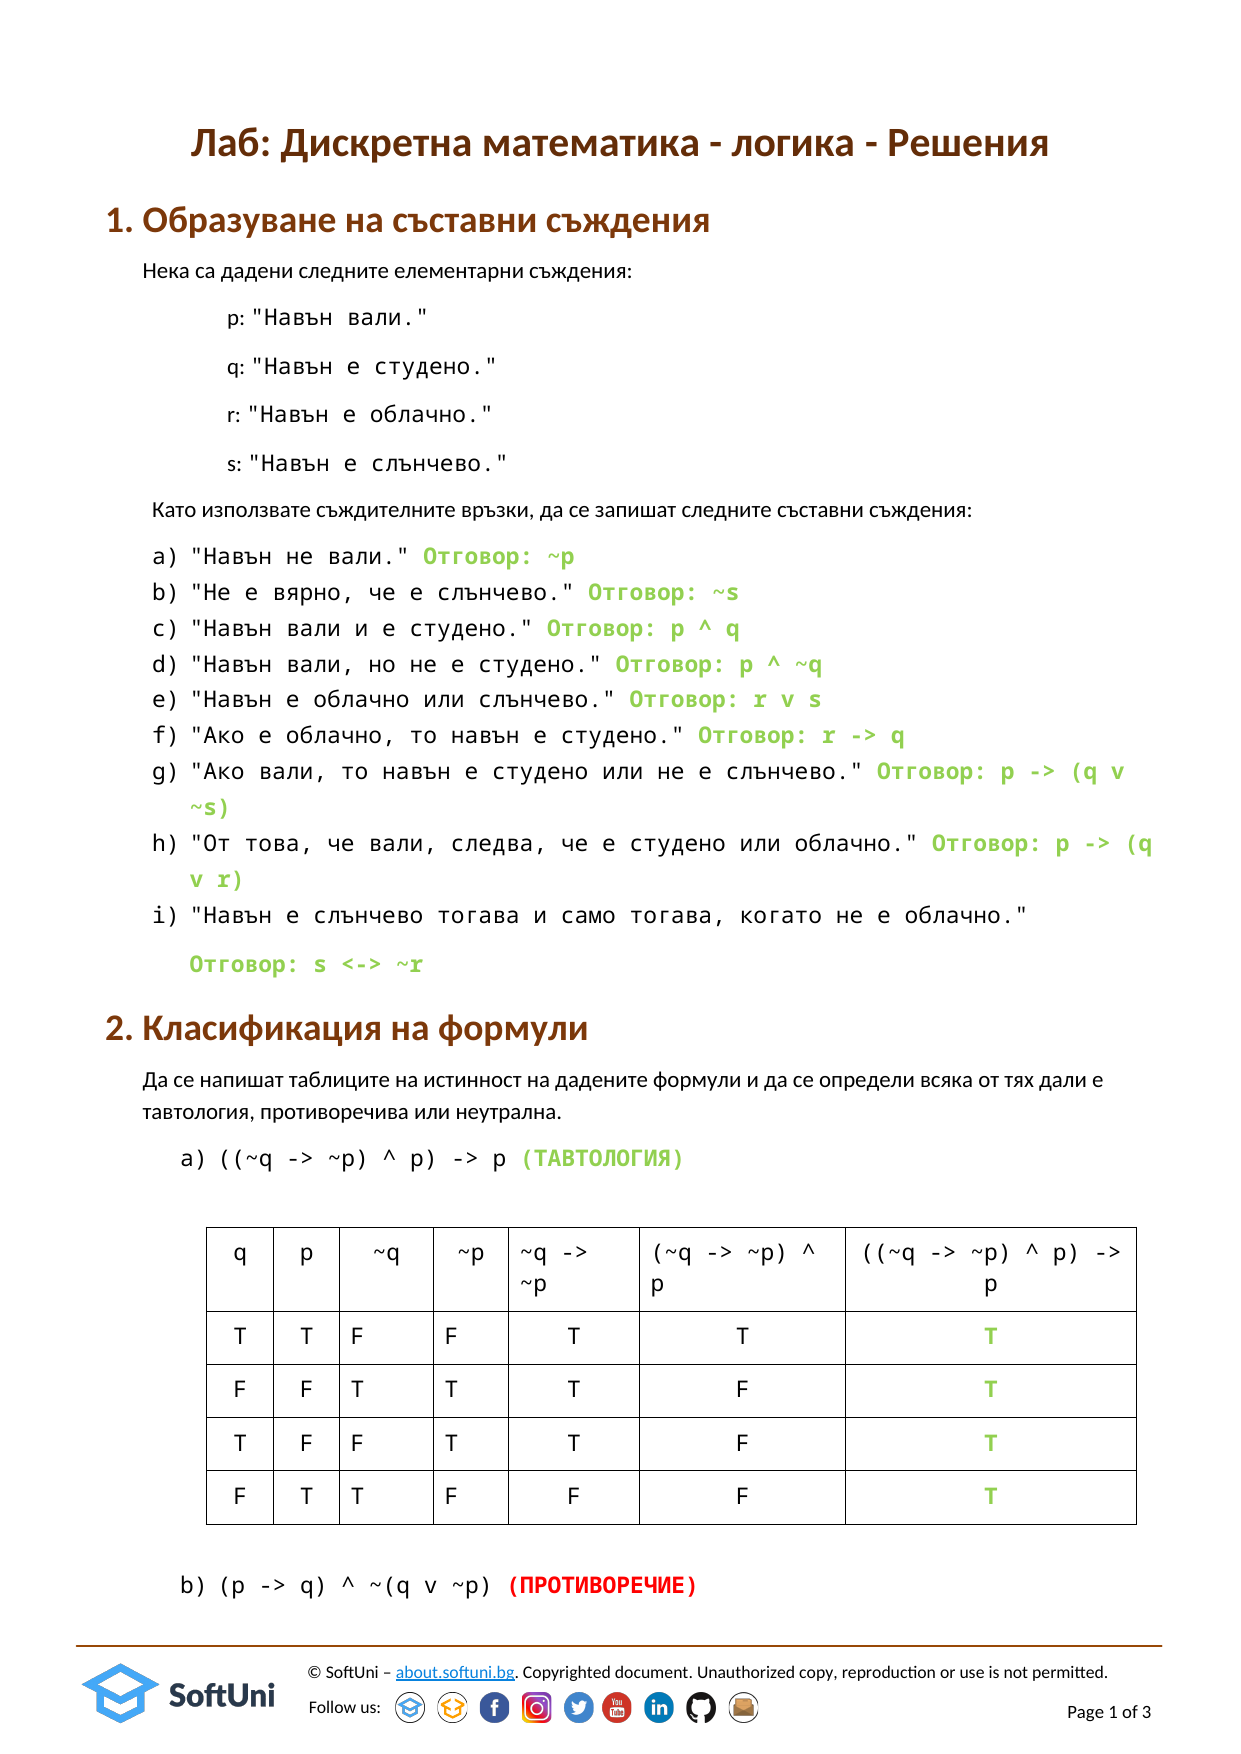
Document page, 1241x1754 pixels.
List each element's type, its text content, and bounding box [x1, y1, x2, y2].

text Нека са дадени следните елементарни съждения: [77, 257, 1163, 284]
picture [437, 1692, 468, 1723]
list "Навън вали, но не е студено." Отговор: p ^ ~q [152, 647, 1163, 679]
text q: "Навън е студено." [77, 350, 1163, 381]
table_cell F [207, 1365, 273, 1417]
table_cell T [207, 1312, 273, 1364]
text Отговор: s <-> ~r [189, 947, 1163, 979]
table_cell T [846, 1312, 1136, 1364]
picture [644, 1714, 653, 1723]
subtitle Класификация на формули [105, 1004, 1163, 1050]
table_cell F [434, 1471, 508, 1523]
table_cell F [640, 1418, 845, 1470]
picture [602, 1692, 632, 1723]
picture [522, 1692, 552, 1723]
table_header q [207, 1228, 273, 1311]
table_cell F [640, 1365, 845, 1417]
table_cell T [846, 1471, 1136, 1523]
table_cell F [434, 1312, 508, 1364]
list "Навън е слънчево тогава и само тогава, когато не е облачно." [152, 899, 1163, 930]
table_cell T [846, 1418, 1136, 1470]
picture [686, 1692, 716, 1723]
table_cell F [509, 1471, 639, 1523]
table_header ((~q -> ~p) ^ p) -> p [846, 1228, 1136, 1311]
text r: "Навън е облачно." [77, 398, 1163, 429]
table_cell F [274, 1365, 339, 1417]
table_cell F [274, 1418, 339, 1470]
table_header ~q [340, 1228, 433, 1311]
table_cell F [640, 1471, 845, 1523]
list "От това, че вали, следва, че е студено или облачно." Отговор: p -> (q v r) [152, 827, 1163, 894]
table_header ~p [434, 1228, 508, 1311]
table_header (~q -> ~p) ^ p [640, 1228, 845, 1311]
list "Ако вали, то навън е студено или не е слънчево." Отговор: p -> (q v ~s) [152, 755, 1163, 822]
subtitle Лаб: Дискретна математика - логика - Решения [77, 116, 1163, 167]
table_cell T [274, 1312, 339, 1364]
list "Ако е облачно, то навън е студено." Отговор: r -> q [152, 719, 1163, 751]
picture [644, 1692, 653, 1701]
list "Навън е облачно или слънчево." Отговор: r v s [152, 683, 1163, 715]
table_cell T [340, 1365, 433, 1417]
table_cell T [640, 1312, 845, 1364]
picture [564, 1692, 594, 1723]
picture [75, 1658, 281, 1729]
text p: "Навън вали." [77, 301, 1163, 332]
table_cell T [509, 1365, 639, 1417]
table_cell T [340, 1471, 433, 1523]
text Като използвате съждителните връзки, да се запишат следните съставни съждения: [77, 495, 1163, 523]
table_cell T [509, 1418, 639, 1470]
list "Навън вали и е студено." Отговор: p ^ q [152, 612, 1163, 643]
table_cell F [207, 1471, 273, 1523]
table_cell T [846, 1365, 1136, 1417]
picture [665, 1692, 674, 1701]
picture [658, 1705, 667, 1714]
list ((~q -> ~p) ^ p) -> p (ТАВТОЛОГИЯ) [180, 1142, 1163, 1173]
text Да се напишат таблиците на истинност на дадените формули и да се определи всяка от тях дали е тавтология, противоречива или неутрална. [142, 1065, 1163, 1126]
table_cell F [340, 1418, 433, 1470]
table_header p [274, 1228, 339, 1311]
subtitle Образуване на съставни съждения [105, 196, 1163, 241]
picture [479, 1692, 510, 1723]
table_cell F [340, 1312, 433, 1364]
list (p -> q) ^ ~(q v ~p) (ПРОТИВОРЕЧИЕ) [180, 1569, 1163, 1600]
list "Навън не вали." Отговор: ~p [152, 540, 1163, 571]
table_cell T [434, 1365, 508, 1417]
table_cell T [274, 1471, 339, 1523]
table_header ~q -> ~p [509, 1228, 639, 1311]
text s: "Навън е слънчево." [152, 447, 1163, 478]
picture [728, 1692, 759, 1723]
table_cell T [207, 1418, 273, 1470]
table_cell T [509, 1312, 639, 1364]
picture [395, 1692, 425, 1723]
table_cell T [434, 1418, 508, 1470]
picture [665, 1714, 674, 1723]
list "Не е вярно, че е слънчево." Отговор: ~s [152, 576, 1163, 607]
